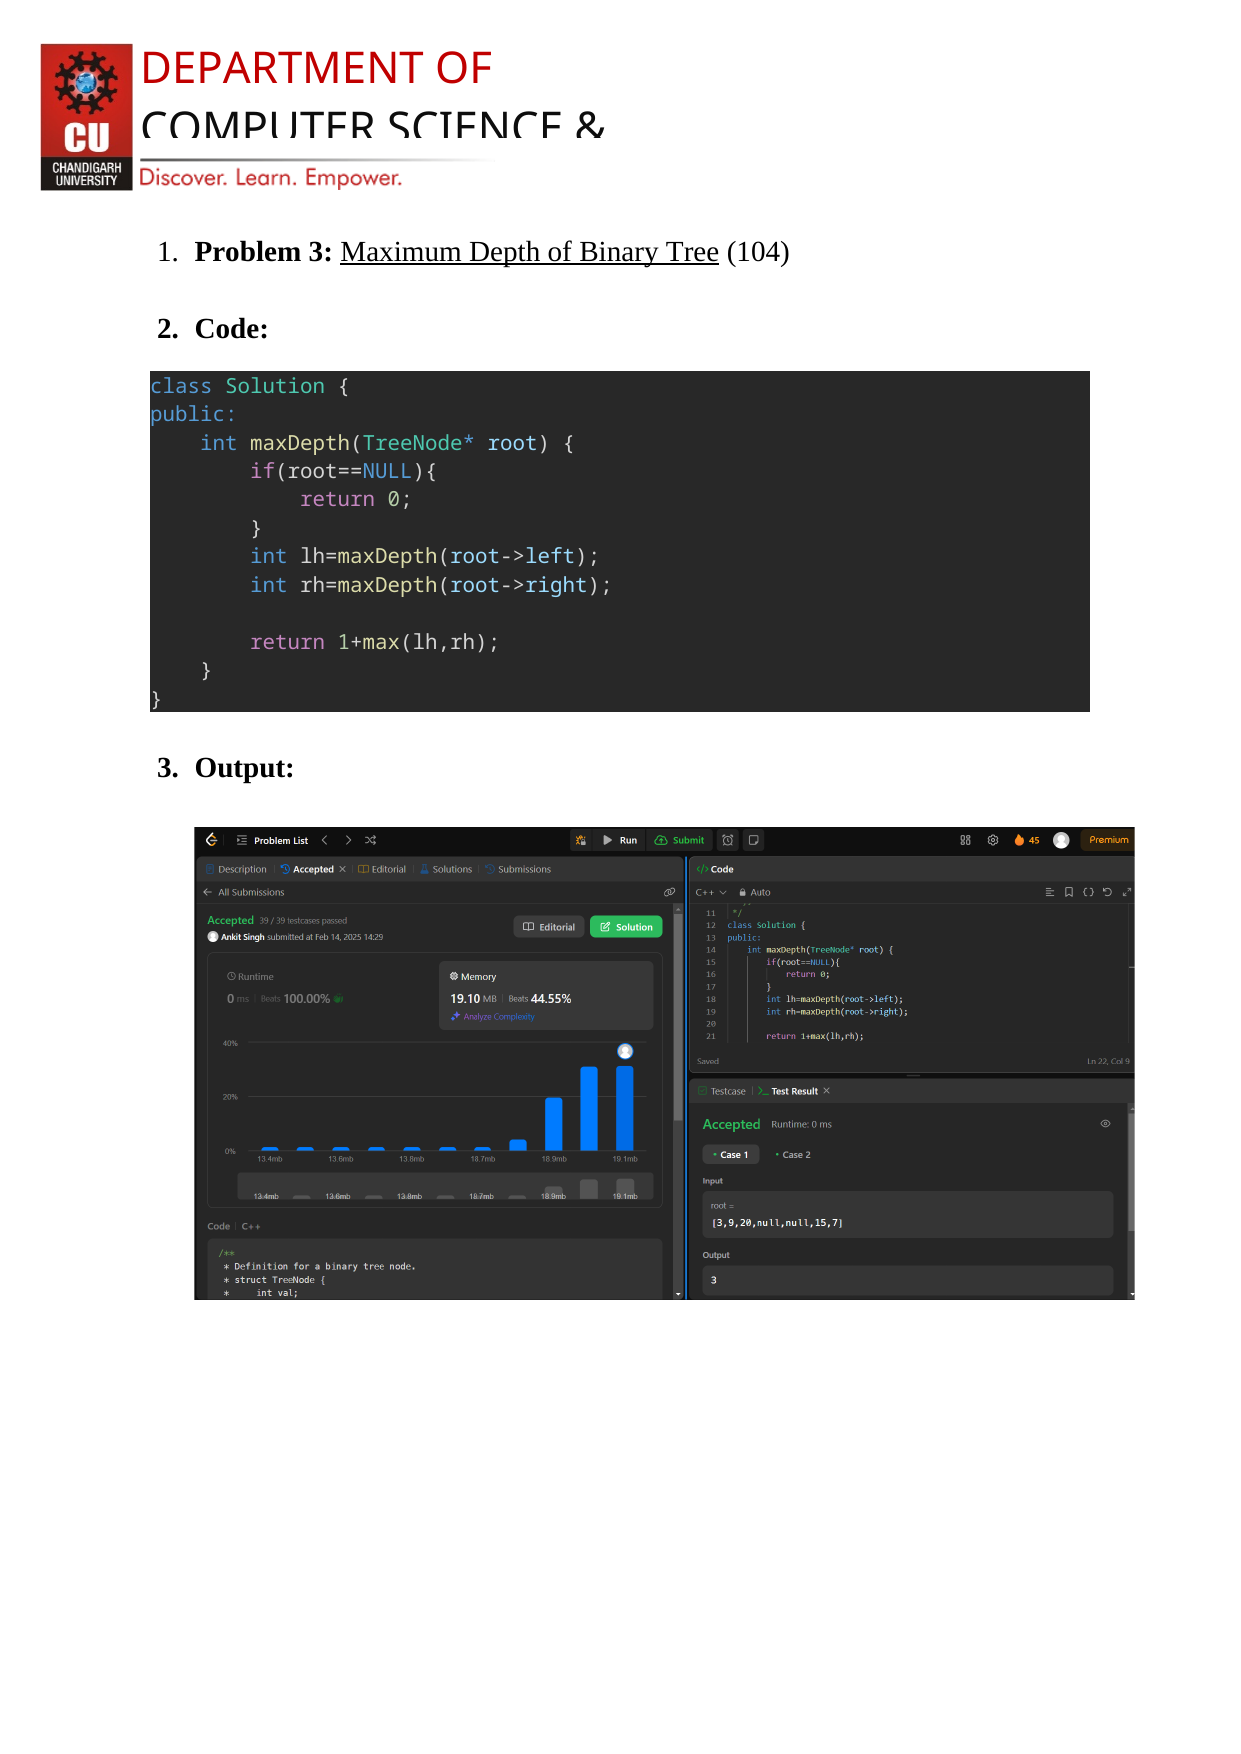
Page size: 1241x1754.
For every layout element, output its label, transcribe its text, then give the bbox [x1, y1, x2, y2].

text int lh=maxDepth(root->left); [150, 541, 1090, 570]
list Problem 3: Maximum Depth of Binary Tree (104) [157, 234, 1090, 268]
list Output: [157, 751, 1090, 784]
text class Solution { [150, 371, 1090, 399]
text int maxDepth(TreeNode* root) { [150, 428, 1090, 456]
text return 0; [150, 484, 1090, 513]
text return 1+max(lh,rh); [150, 627, 1090, 655]
picture [40, 43, 529, 191]
text public: [150, 399, 1090, 428]
text } [150, 513, 1090, 541]
text int rh=maxDepth(root->right); [150, 570, 1090, 598]
text } [150, 684, 1090, 712]
picture [194, 827, 1135, 1300]
text if(root==NULL){ [150, 456, 1090, 484]
list Code: [157, 311, 1090, 345]
text } [150, 655, 1090, 684]
